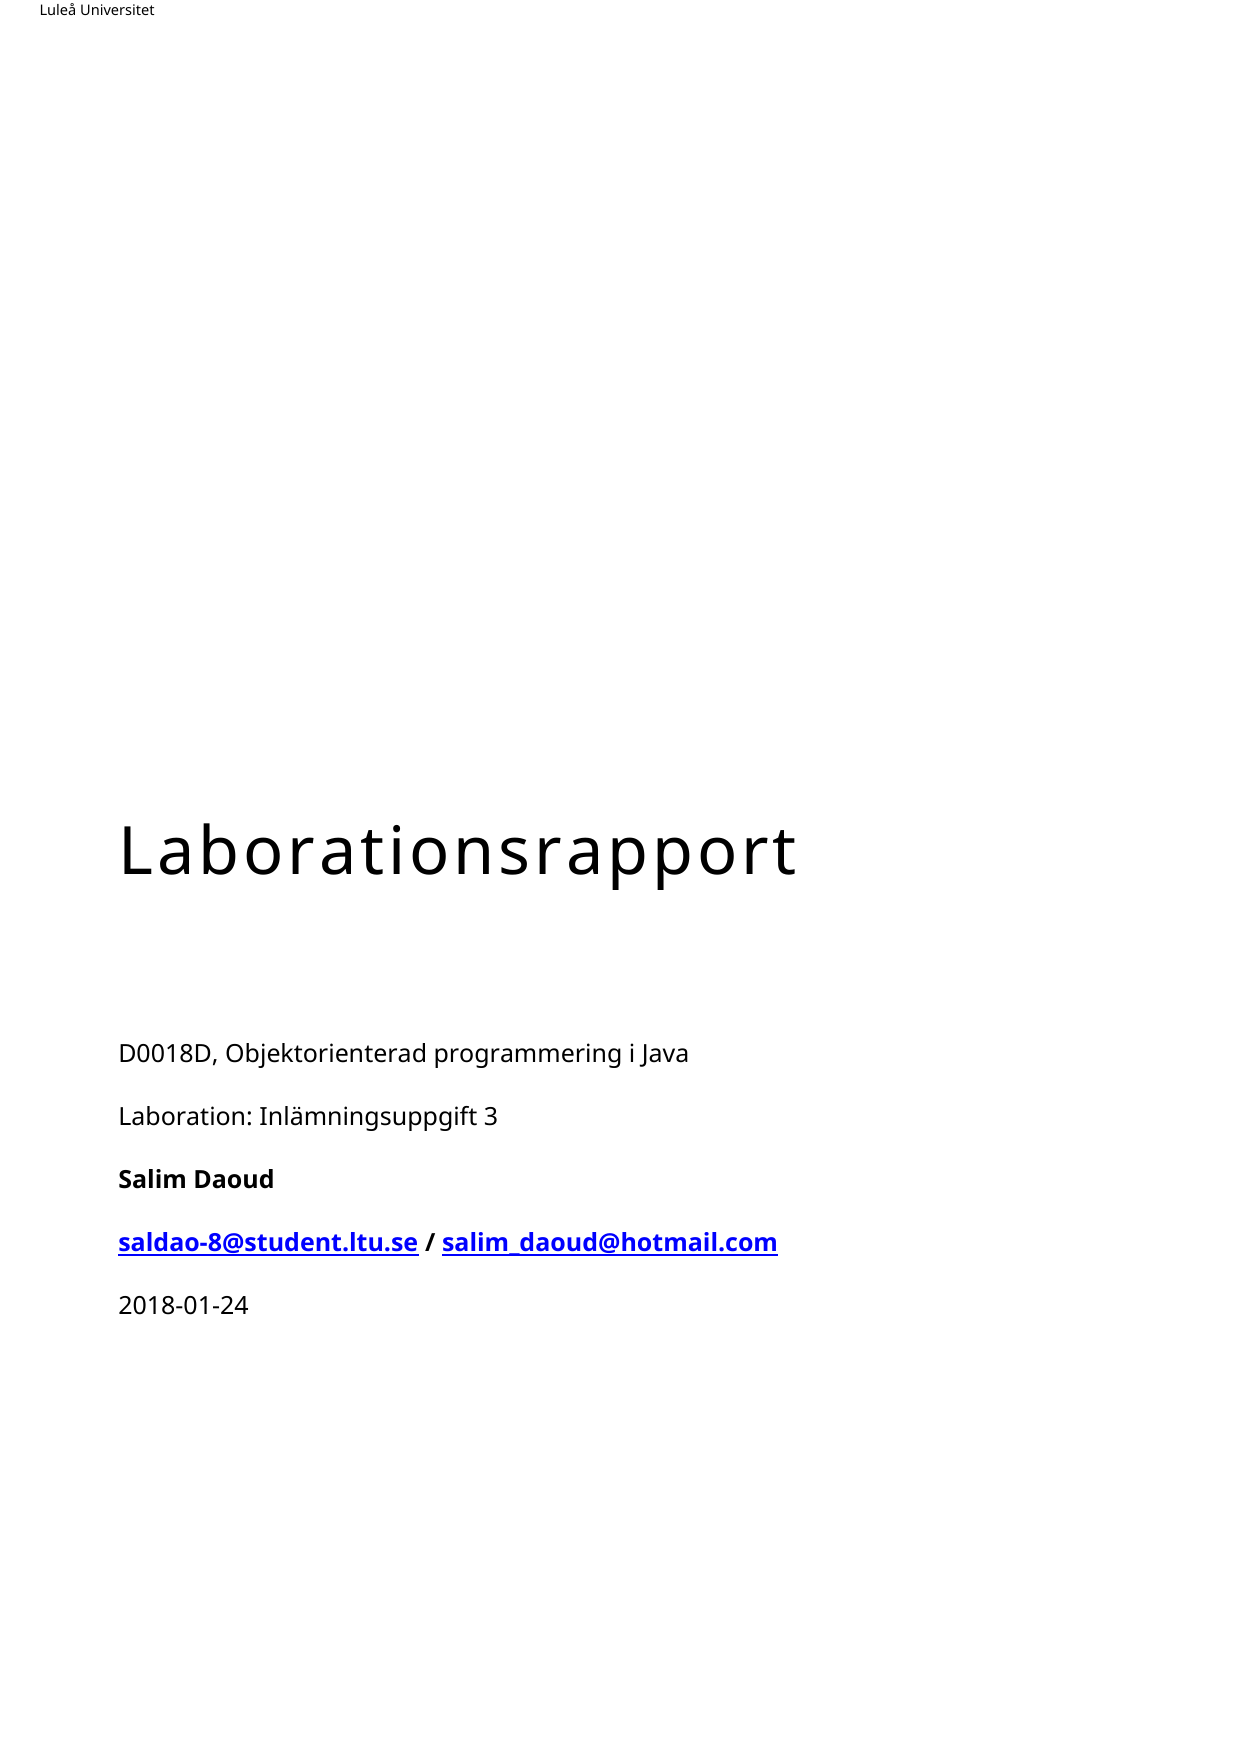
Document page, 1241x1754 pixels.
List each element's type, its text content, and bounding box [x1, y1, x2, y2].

text saldao-8@student.ltu.se / salim_daoud@hotmail.com [118, 1225, 1122, 1259]
text D0018D, Objektorienterad programmering i Java [118, 1036, 1122, 1070]
text 2018-01-24 [118, 1288, 1122, 1322]
text Laborationsrapport [118, 803, 1122, 894]
text Laboration: Inlämningsuppgift 3 [118, 1099, 1122, 1133]
text Salim Daoud [118, 1162, 1122, 1196]
